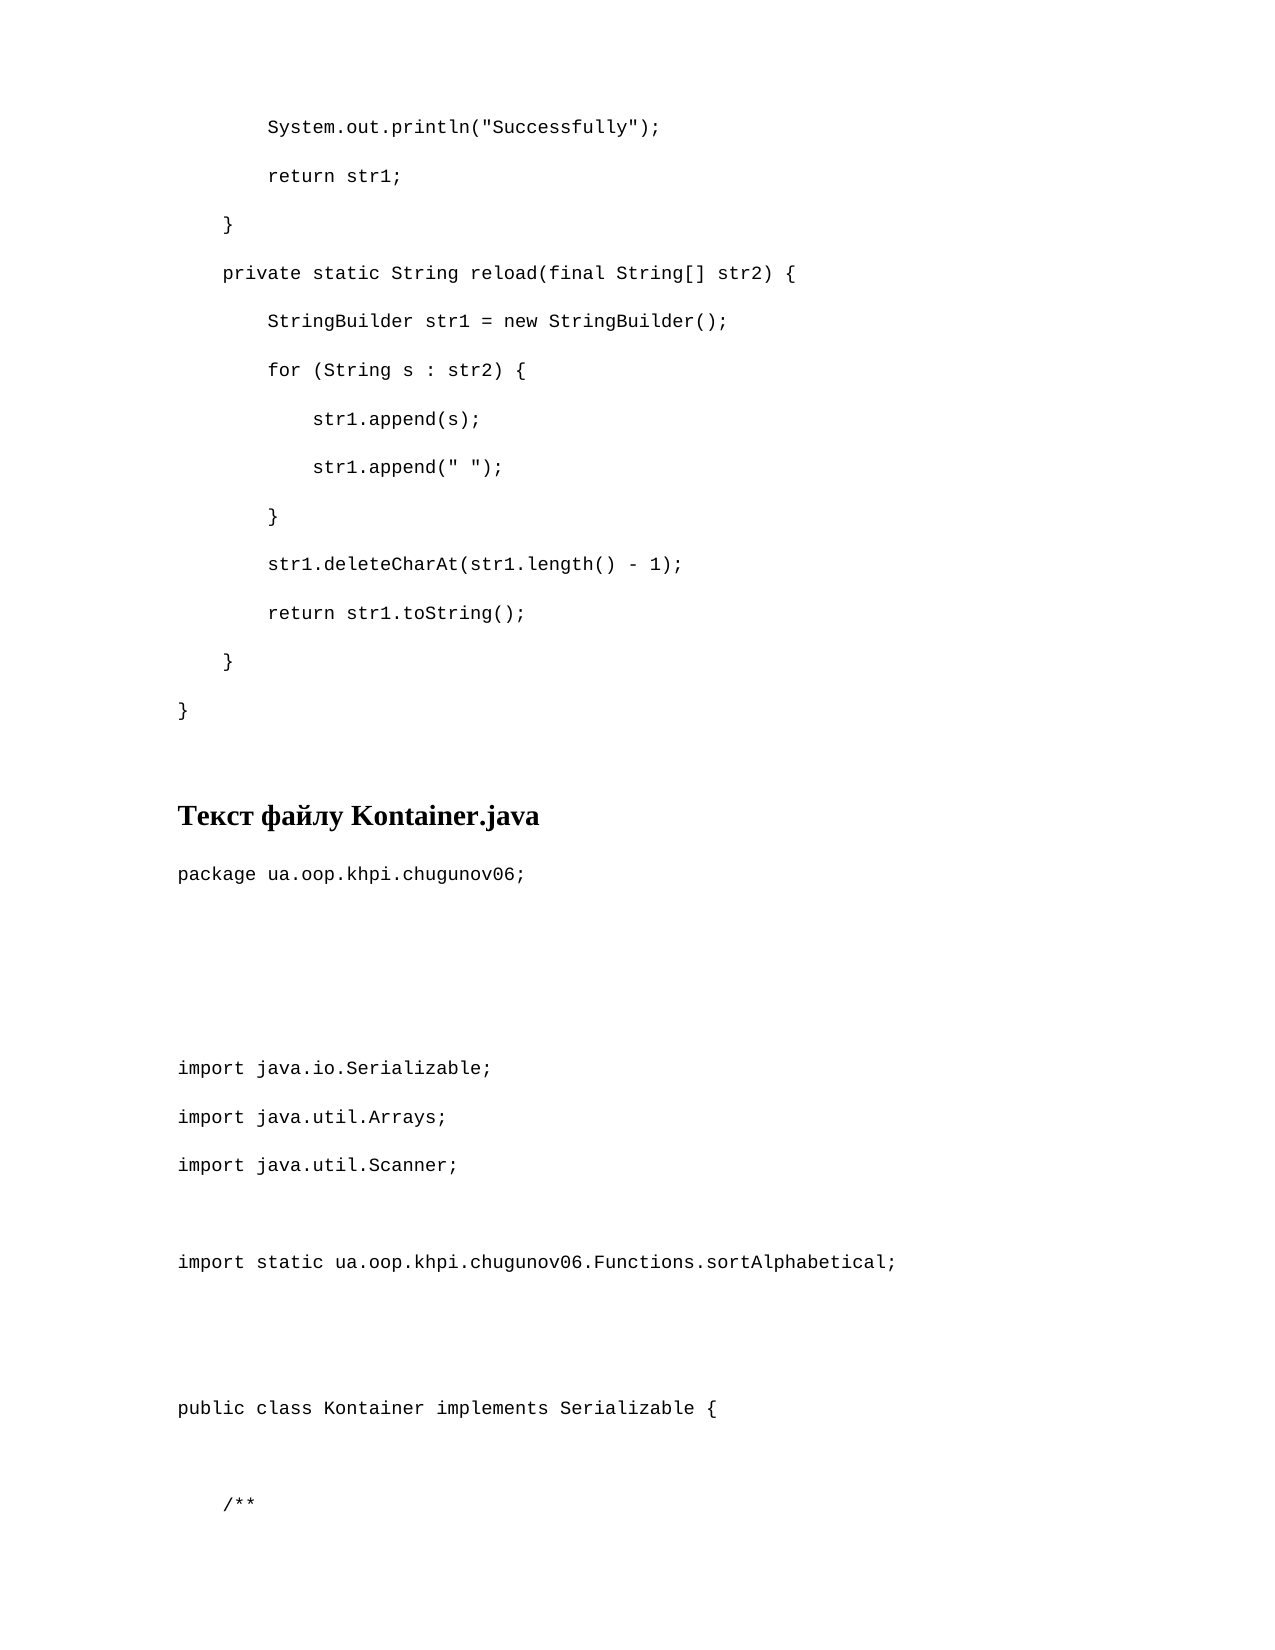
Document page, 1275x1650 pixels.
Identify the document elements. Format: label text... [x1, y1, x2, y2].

text str1.append(" "); [177, 458, 1186, 479]
text StringBuilder str1 = new StringBuilder(); [177, 312, 1186, 333]
text return str1.toString(); [177, 603, 1186, 625]
text import java.io.Serializable; [177, 1059, 1186, 1080]
text package ua.oop.khpi.chugunov06; [177, 865, 1186, 886]
text System.out.println("Successfully"); [177, 118, 1186, 139]
text str1.deleteCharAt(str1.length() - 1); [177, 555, 1186, 576]
text Текст файлу Kontainer.java [177, 798, 1186, 831]
text } [177, 506, 1186, 528]
text import static ua.oop.khpi.chugunov06.Functions.sortAlphabetical; [177, 1253, 1186, 1274]
text private static String reload(final String[] str2) { [177, 264, 1186, 285]
text } [177, 701, 1186, 722]
text str1.append(s); [177, 409, 1186, 431]
text } [177, 215, 1186, 236]
text return str1; [177, 167, 1186, 188]
text /** [177, 1496, 1186, 1517]
text import java.util.Arrays; [177, 1107, 1186, 1129]
text } [177, 652, 1186, 673]
text import java.util.Scanner; [177, 1156, 1186, 1177]
text for (String s : str2) { [177, 361, 1186, 382]
text public class Kontainer implements Serializable { [177, 1399, 1186, 1420]
